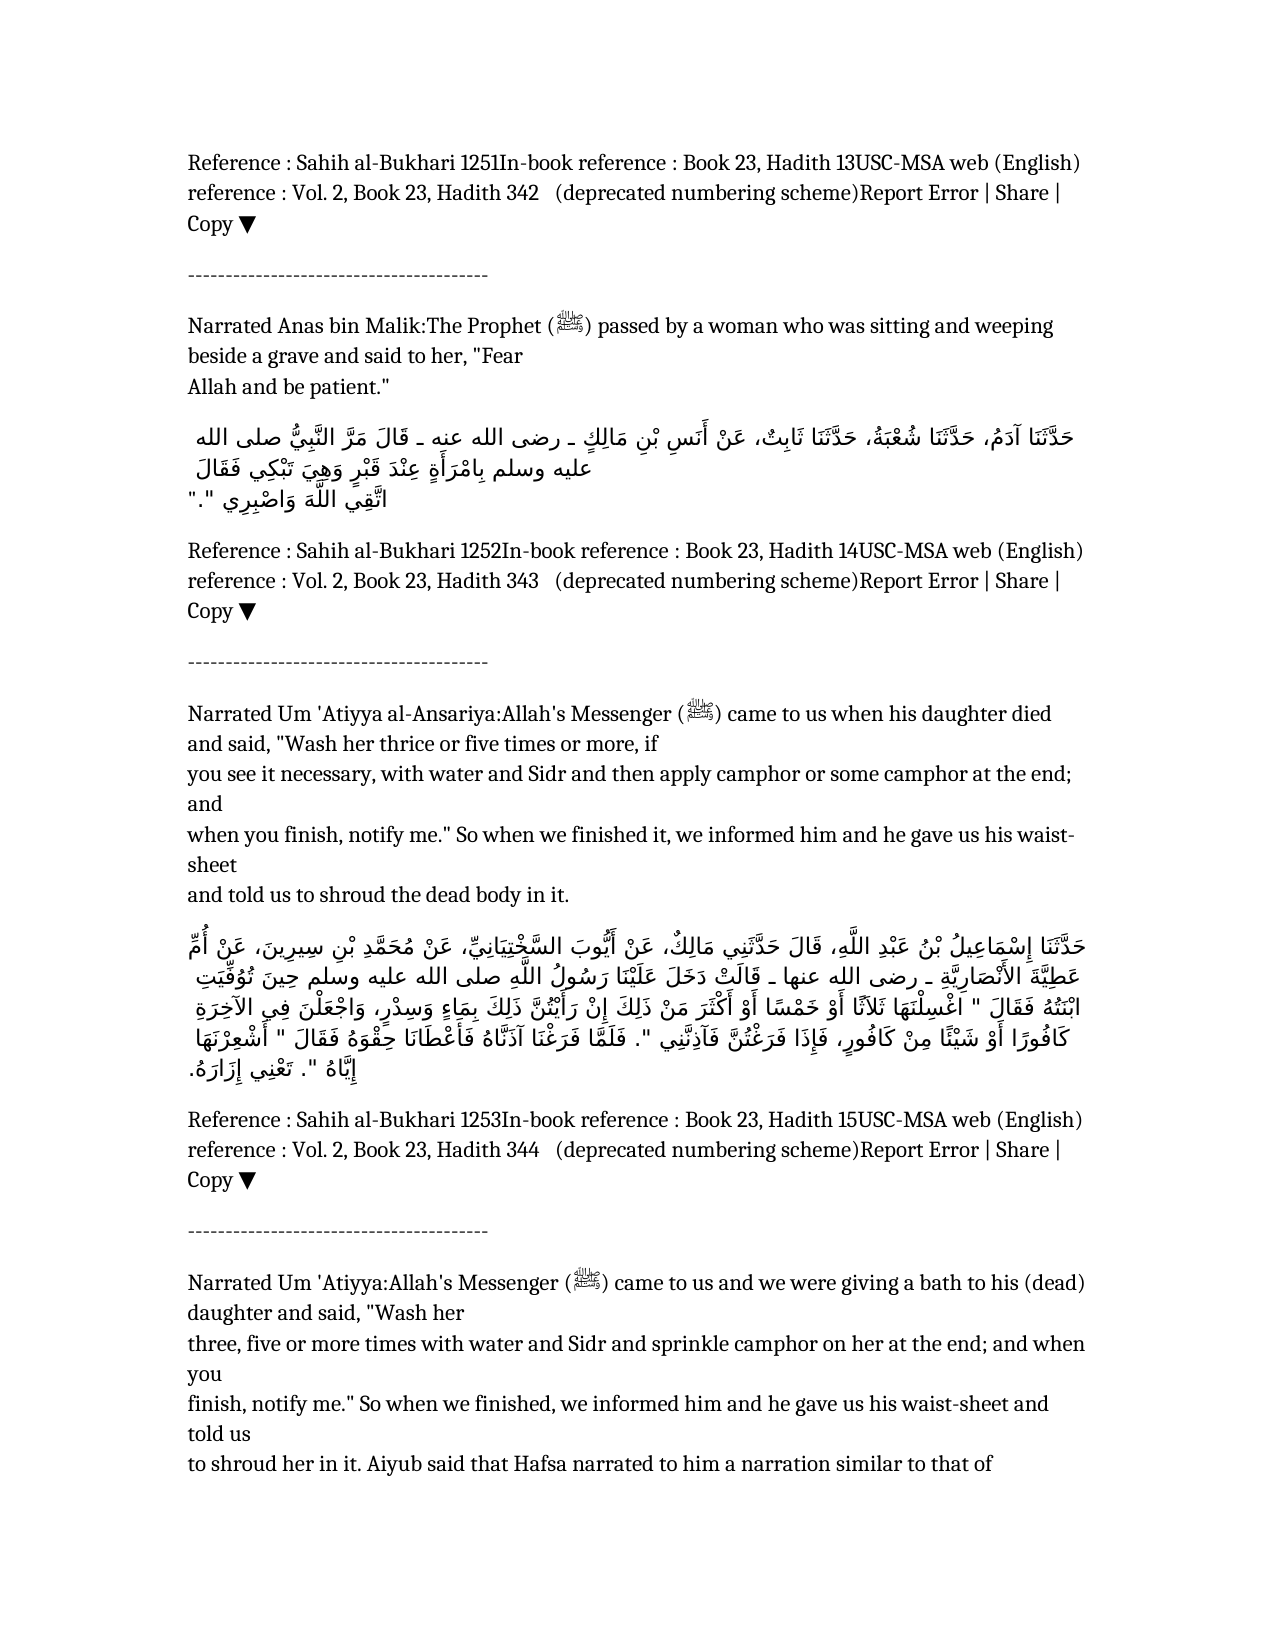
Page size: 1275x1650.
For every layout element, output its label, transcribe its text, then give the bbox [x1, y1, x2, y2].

text ---------------------------------------- [187, 261, 1087, 288]
text Narrated Anas bin Malik:The Prophet (ﷺ) passed by a woman who was sitting and weeping beside a grave and said to her, "Fear Allah and be patient." [187, 312, 1087, 400]
text Reference : Sahih al-Bukhari 1252In-book reference : Book 23, Hadith 14USC-MSA web (English) reference : Vol. 2, Book 23, Hadith 343 (deprecated numbering scheme)Report Error | Share | Copy ▼ [187, 537, 1087, 624]
text Reference : Sahih al-Bukhari 1253In-book reference : Book 23, Hadith 15USC-MSA web (English) reference : Vol. 2, Book 23, Hadith 344 (deprecated numbering scheme)Report Error | Share | Copy ▼ [187, 1107, 1087, 1194]
text Narrated Um 'Atiyya al-Ansariya:Allah's Messenger (ﷺ) came to us when his daughter died and said, "Wash her thrice or five times or more, if you see it necessary, with water and Sidr and then apply camphor or some camphor at the end; and when you finish, notify me." So when we finished it, we informed him and he gave us his waist-sheet and told us to shroud the dead body in it. [187, 700, 1087, 908]
text ---------------------------------------- [187, 649, 1087, 675]
text ---------------------------------------- [187, 1218, 1087, 1245]
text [187, 1269, 1087, 1478]
text حَدَّثَنَا إِسْمَاعِيلُ بْنُ عَبْدِ اللَّهِ، قَالَ حَدَّثَنِي مَالِكٌ، عَنْ أَيُّوبَ السَّخْتِيَانِيِّ، عَنْ مُحَمَّدِ بْنِ سِيرِينَ، عَنْ أُمِّ عَطِيَّةَ الأَنْصَارِيَّةِ ـ رضى الله عنها ـ قَالَتْ دَخَلَ عَلَيْنَا رَسُولُ اللَّهِ صلى الله عليه وسلم حِينَ تُوُفِّيَتِ ابْنَتُهُ فَقَالَ ‏"‏ اغْسِلْنَهَا ثَلاَثًا أَوْ خَمْسًا أَوْ أَكْثَرَ مَنْ ذَلِكَ إِنْ رَأَيْتُنَّ ذَلِكَ بِمَاءٍ وَسِدْرٍ، وَاجْعَلْنَ فِي الآخِرَةِ كَافُورًا أَوْ شَيْئًا مِنْ كَافُورٍ، فَإِذَا فَرَغْتُنَّ فَآذِنَّنِي ‏"‏‏.‏ فَلَمَّا فَرَغْنَا آذَنَّاهُ فَأَعْطَانَا حِقْوَهُ فَقَالَ ‏"‏ أَشْعِرْنَهَا إِيَّاهُ ‏"‏‏.‏ تَعْنِي إِزَارَهُ‏.‏ [187, 933, 1087, 1082]
text حَدَّثَنَا آدَمُ، حَدَّثَنَا شُعْبَةُ، حَدَّثَنَا ثَابِتٌ، عَنْ أَنَسِ بْنِ مَالِكٍ ـ رضى الله عنه ـ قَالَ مَرَّ النَّبِيُّ صلى الله عليه وسلم بِامْرَأَةٍ عِنْدَ قَبْرٍ وَهِيَ تَبْكِي فَقَالَ ‏ "‏ اتَّقِي اللَّهَ وَاصْبِرِي ‏"‏‏.‏ [187, 424, 1087, 513]
text Reference : Sahih al-Bukhari 1251In-book reference : Book 23, Hadith 13USC-MSA web (English) reference : Vol. 2, Book 23, Hadith 342 (deprecated numbering scheme)Report Error | Share | Copy ▼ [187, 150, 1087, 237]
